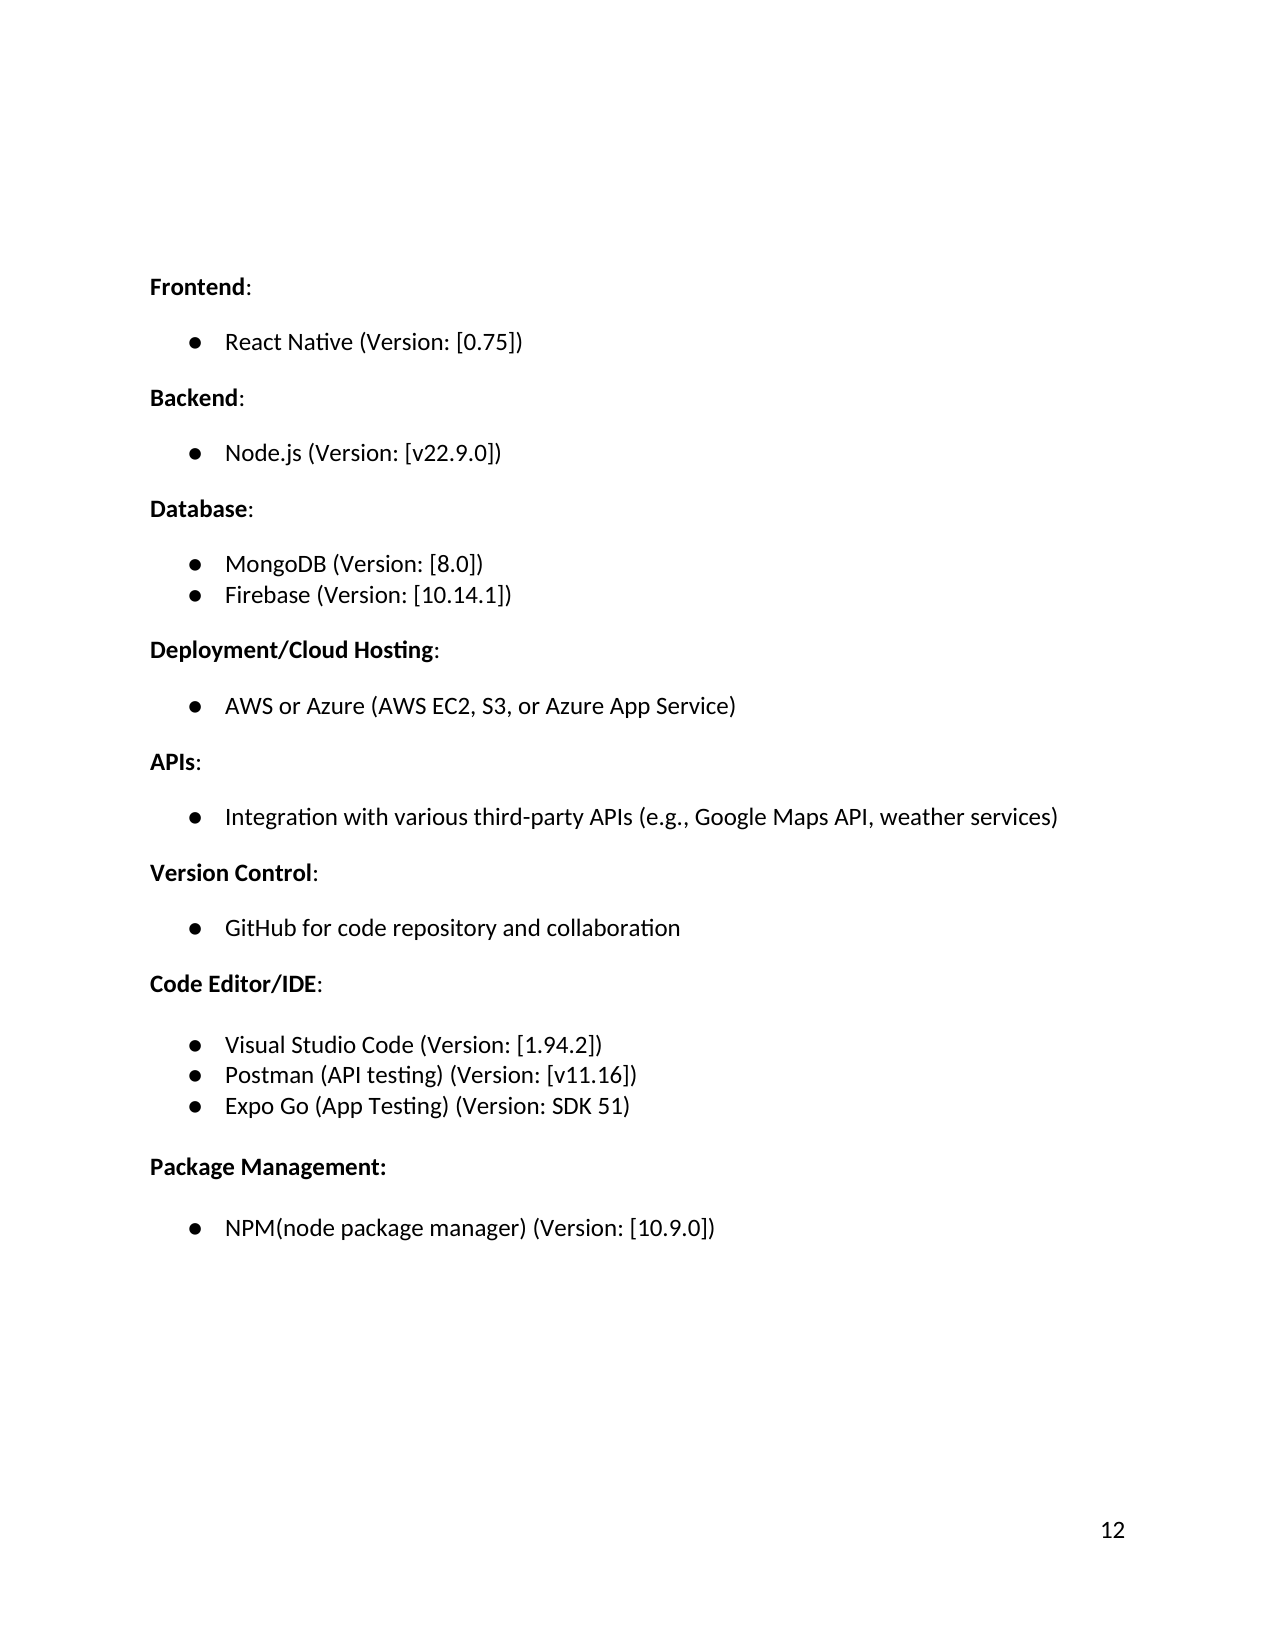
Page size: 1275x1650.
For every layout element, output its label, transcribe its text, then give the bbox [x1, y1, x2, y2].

text Code Editor/IDE: [150, 968, 1125, 998]
list Postman (API testing) (Version: [v11.16]) [187, 1059, 1125, 1090]
list Expo Go (App Testing) (Version: SDK 51) [187, 1090, 1125, 1120]
text Database: [150, 493, 1125, 523]
text Version Control: [150, 857, 1125, 887]
list AWS or Azure (AWS EC2, S3, or Azure App Service) [187, 690, 1125, 721]
list Node.js (Version: [v22.9.0]) [187, 437, 1125, 468]
text Backend: [150, 382, 1125, 412]
list Firebase (Version: [10.14.1]) [187, 579, 1125, 609]
list MongoDB (Version: [8.0]) [187, 548, 1125, 579]
list Integration with various third-party APIs (e.g., Google Maps API, weather services) [187, 801, 1125, 832]
list GitHub for code repository and collaboration [187, 912, 1125, 943]
text APIs: [150, 746, 1125, 776]
text Deployment/Cloud Hosting: [150, 634, 1125, 665]
text Package Management: [150, 1151, 1125, 1181]
list React Native (Version: [0.75]) [187, 326, 1125, 357]
text Frontend: [150, 271, 1125, 301]
list NPM(node package manager) (Version: [10.9.0]) [187, 1212, 1125, 1242]
list Visual Studio Code (Version: [1.94.2]) [187, 1029, 1125, 1059]
